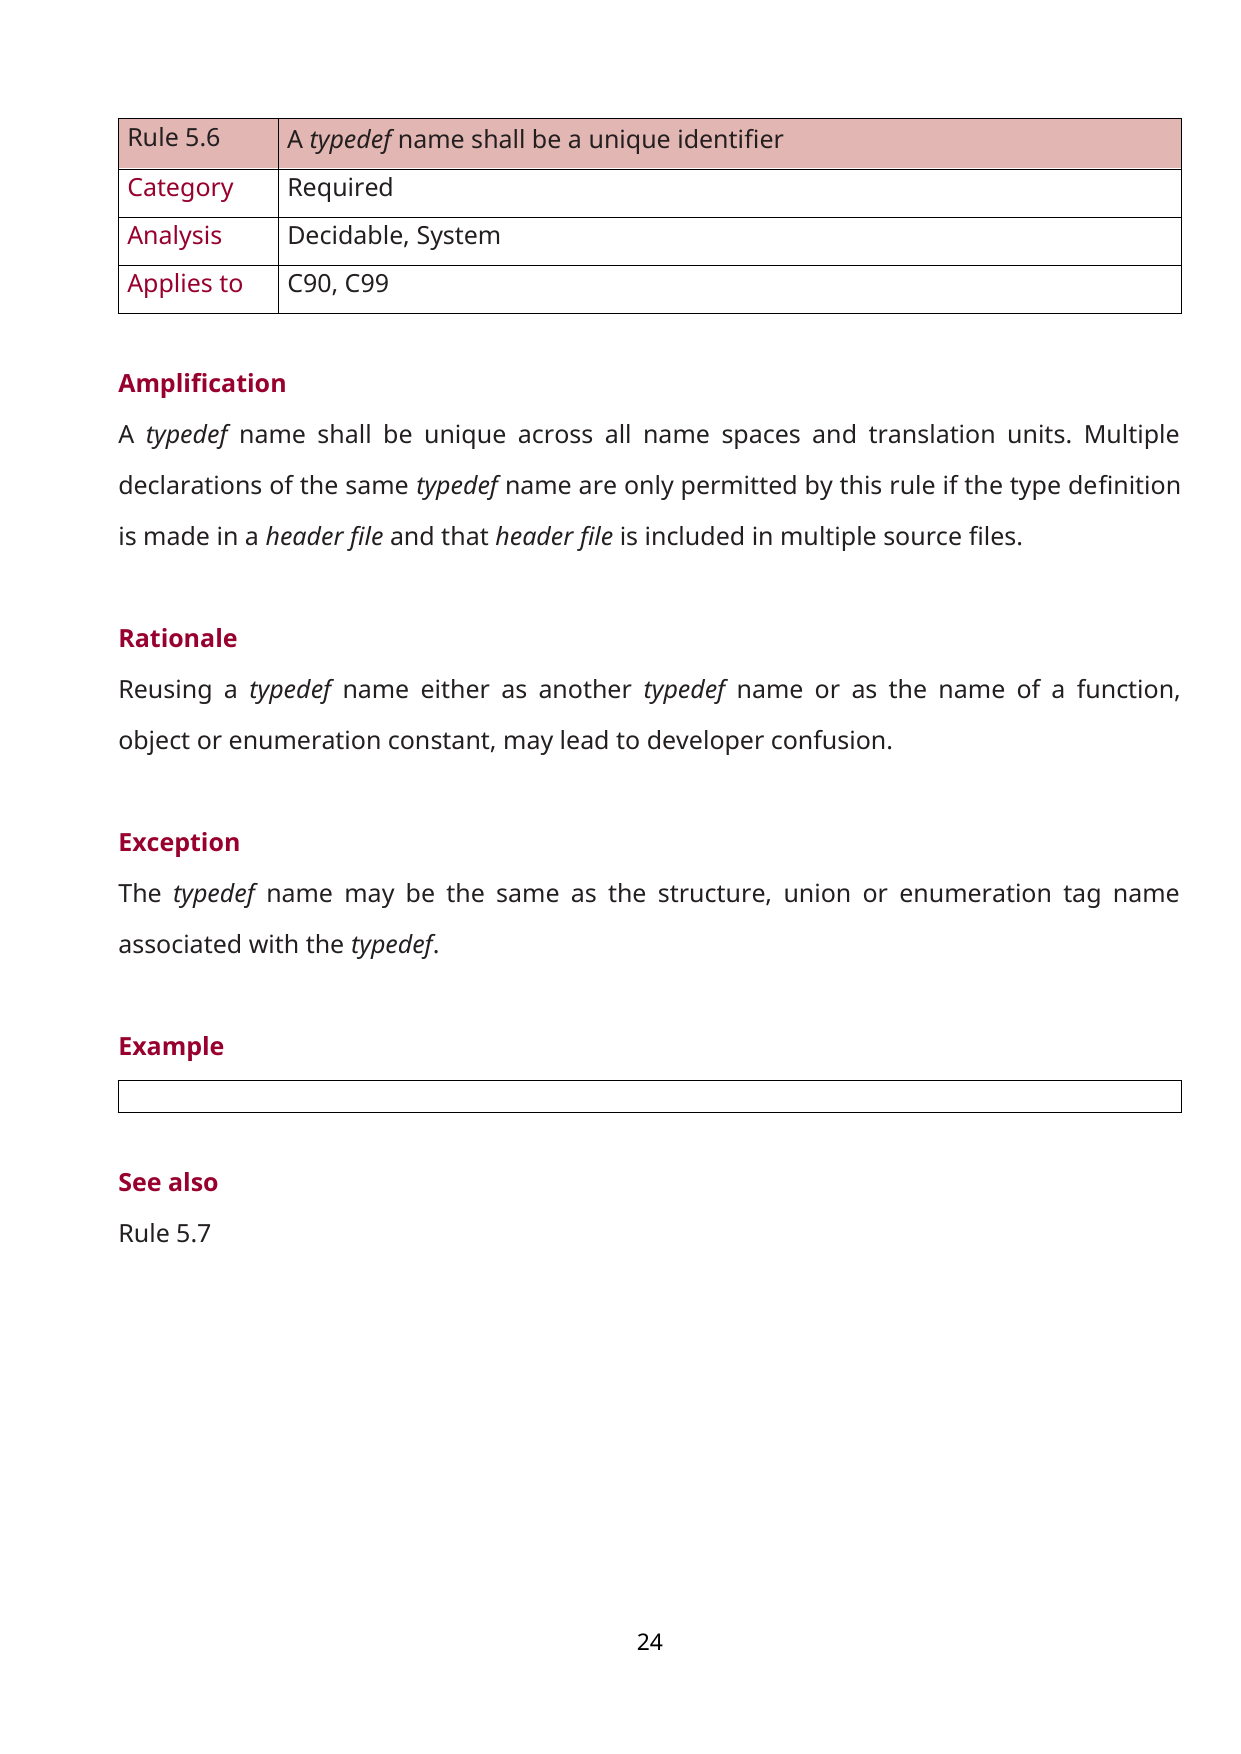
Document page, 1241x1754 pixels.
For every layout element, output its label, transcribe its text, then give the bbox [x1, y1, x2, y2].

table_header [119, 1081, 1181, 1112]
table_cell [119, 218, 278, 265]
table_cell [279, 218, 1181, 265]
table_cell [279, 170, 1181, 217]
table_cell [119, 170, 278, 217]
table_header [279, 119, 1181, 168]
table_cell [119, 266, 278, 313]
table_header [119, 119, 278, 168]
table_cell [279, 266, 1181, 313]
text Amplification [118, 365, 1181, 399]
text A typedef name shall be unique across all name spaces and translation units. Multiple declarations of the same typedef name are only permitted by this rule if the type definition is made in a header file and that header file is included in multiple source files. [118, 416, 1181, 552]
text Rationale [118, 620, 1181, 654]
text Example [118, 1029, 1181, 1063]
text The typedef name may be the same as the structure, union or enumeration tag name associated with the typedef. [118, 876, 1181, 961]
text Reusing a typedef name either as another typedef name or as the name of a function, object or enumeration constant, may lead to developer confusion. [118, 671, 1181, 757]
text Rule 5.7 [118, 1215, 1181, 1249]
text Exception [118, 824, 1181, 859]
text See also [118, 1164, 1181, 1198]
